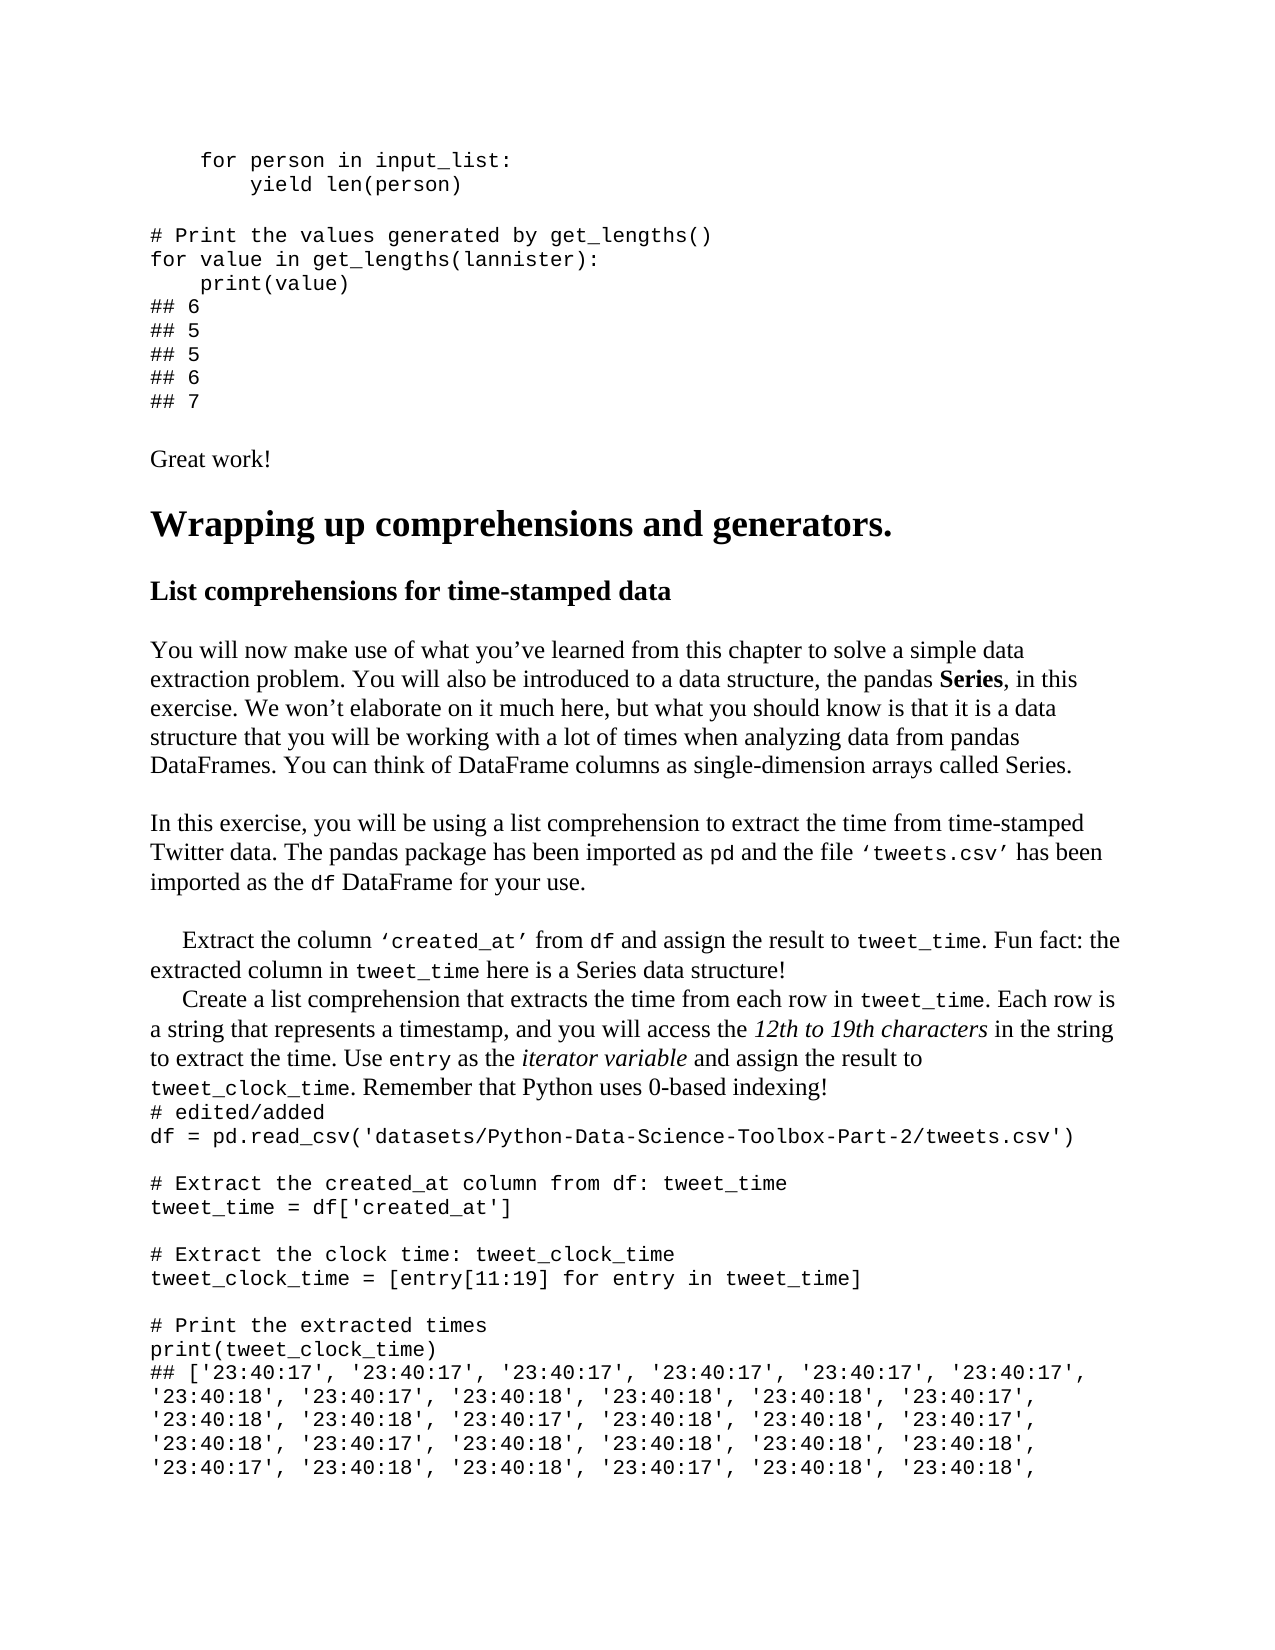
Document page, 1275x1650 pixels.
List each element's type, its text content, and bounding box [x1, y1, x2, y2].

text ## 5 [150, 343, 1125, 367]
text for value in get_lengths(lannister): [150, 249, 1125, 273]
text ## 6 [150, 367, 1125, 391]
text ## 6 [150, 296, 1125, 320]
text  Create a list comprehension that extracts the time from each row in tweet_time. Each row is a string that represents a timestamp, and you will access the 12th to 19th characters in the string to extract the time. Use entry as the iterator variable and assign the result to tweet_clock_time. Remember that Python uses 0-based indexing! [150, 984, 1125, 1102]
text tweet_time = df['created_at'] [150, 1197, 1125, 1220]
text # Print the extracted times [150, 1315, 1125, 1338]
text In this exercise, you will be using a list comprehension to extract the time from time-stamped Twitter data. The pandas package has been imported as pd and the file ‘tweets.csv’ has been imported as the df DataFrame for your use. [150, 808, 1125, 896]
text for person in input_list: [150, 150, 1125, 174]
text yield len(person) [150, 174, 1125, 197]
text # Extract the created_at column from df: tweet_time [150, 1173, 1125, 1197]
text # Print the values generated by get_lengths() [150, 225, 1125, 249]
text tweet_clock_time = [entry[11:19] for entry in tweet_time] [150, 1268, 1125, 1291]
text # Extract the clock time: tweet_clock_time [150, 1244, 1125, 1268]
text You will now make use of what you’ve learned from this chapter to solve a simple data extraction problem. You will also be introduced to a data structure, the pandas Series, in this exercise. We won’t elaborate on it much here, but what you should know is that it is a data structure that you will be working with a lot of times when analyzing data from pandas DataFrames. You can think of DataFrame columns as single-dimension arrays called Series. [150, 635, 1125, 779]
text Wrapping up comprehensions and generators. [150, 502, 1125, 545]
text ## 7 [150, 391, 1125, 414]
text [150, 1362, 1125, 1480]
text print(value) [150, 273, 1125, 296]
text print(tweet_clock_time) [150, 1338, 1125, 1362]
text df = pd.read_csv('datasets/Python-Data-Science-Toolbox-Part-2/tweets.csv') [150, 1126, 1125, 1149]
text List comprehensions for time-stamped data [150, 574, 1125, 606]
text  Extract the column ‘created_at’ from df and assign the result to tweet_time. Fun fact: the extracted column in tweet_time here is a Series data structure! [150, 925, 1125, 984]
text Great work! [150, 444, 1125, 472]
text # edited/added [150, 1102, 1125, 1126]
text ## 5 [150, 320, 1125, 343]
